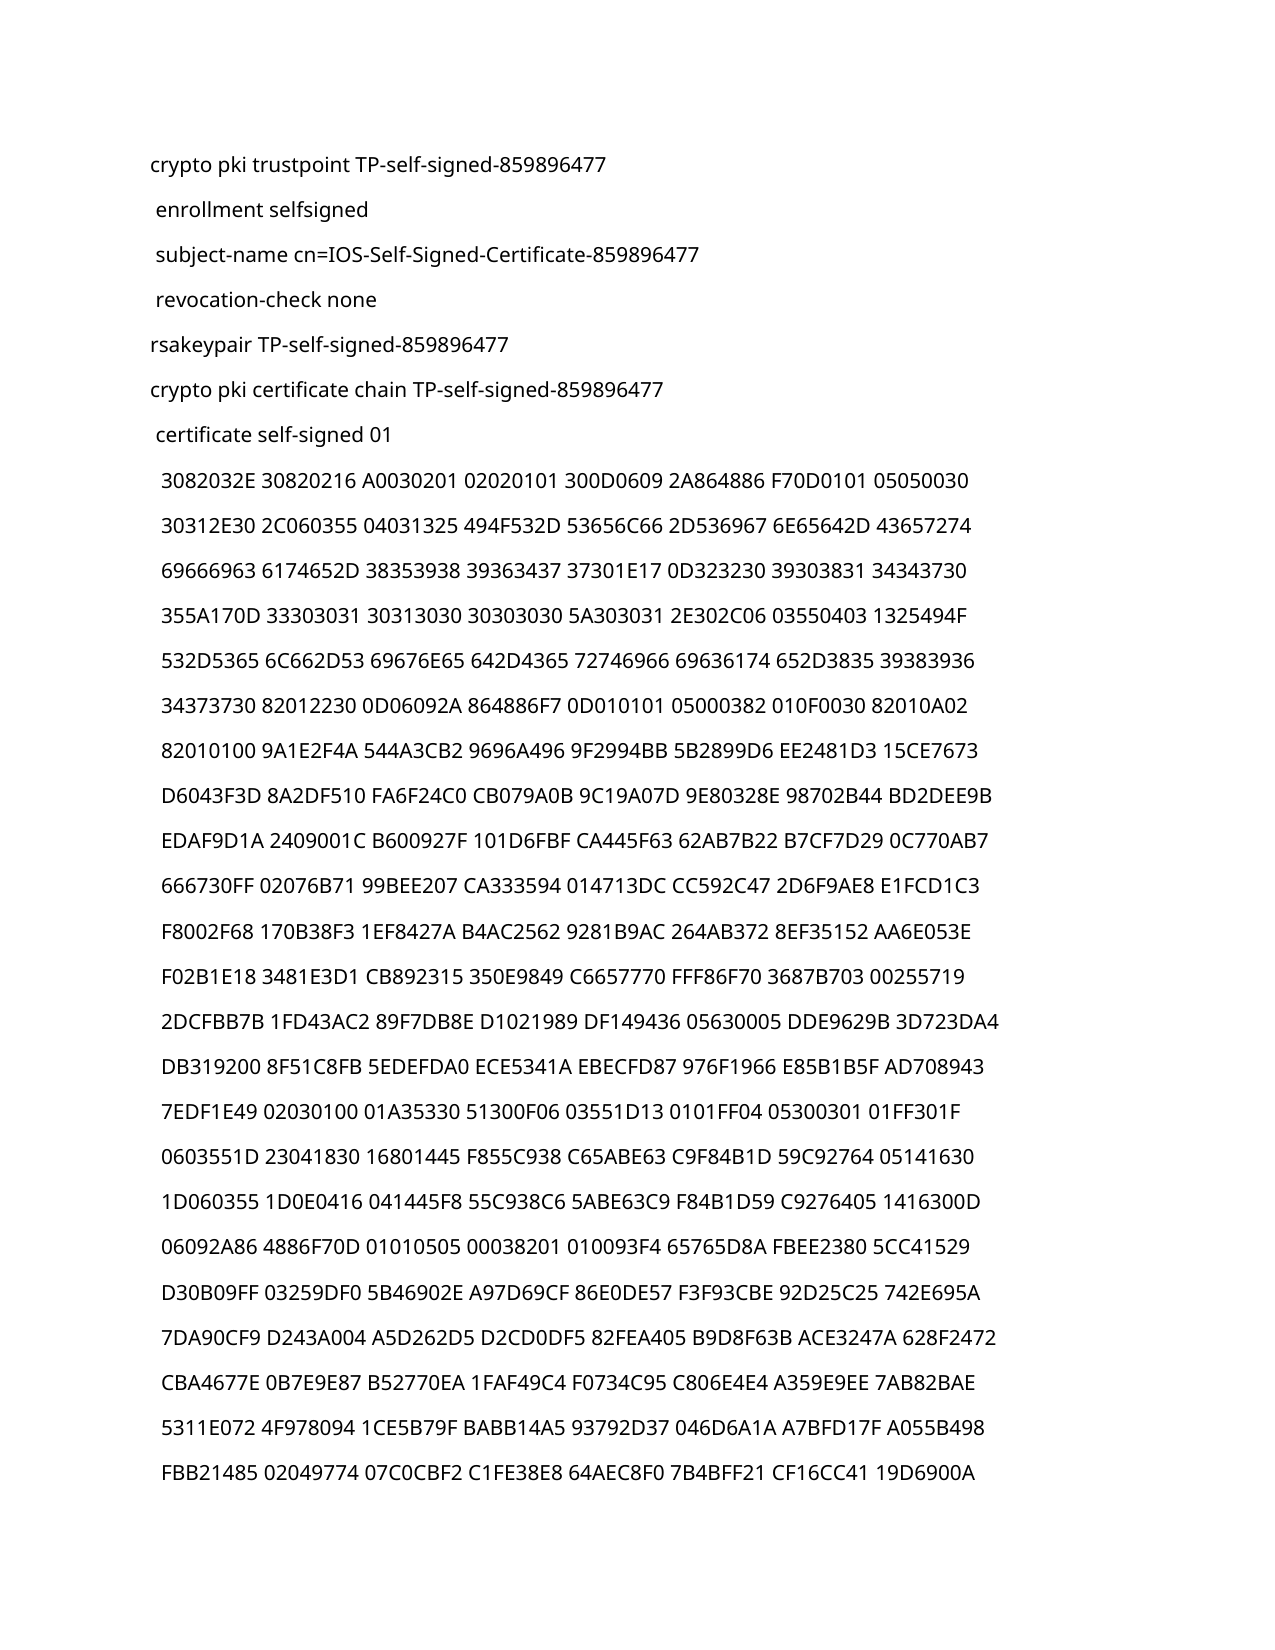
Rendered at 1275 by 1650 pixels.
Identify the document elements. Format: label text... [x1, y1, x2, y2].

text F8002F68 170B38F3 1EF8427A B4AC2562 9281B9AC 264AB372 8EF35152 AA6E053E [150, 917, 1125, 945]
text 7DA90CF9 D243A004 A5D262D5 D2CD0DF5 82FEA405 B9D8F63B ACE3247A 628F2472 [150, 1323, 1125, 1351]
text FBB21485 02049774 07C0CBF2 C1FE38E8 64AEC8F0 7B4BFF21 CF16CC41 19D6900A [150, 1458, 1125, 1486]
text 82010100 9A1E2F4A 544A3CB2 9696A496 9F2994BB 5B2899D6 EE2481D3 15CE7673 [150, 736, 1125, 765]
text rsakeypair TP-self-signed-859896477 [150, 330, 1125, 359]
text subject-name cn=IOS-Self-Signed-Certificate-859896477 [150, 240, 1125, 269]
text revocation-check none [150, 285, 1125, 314]
text EDAF9D1A 2409001C B600927F 101D6FBF CA445F63 62AB7B22 B7CF7D29 0C770AB7 [150, 827, 1125, 855]
text CBA4677E 0B7E9E87 B52770EA 1FAF49C4 F0734C95 C806E4E4 A359E9EE 7AB82BAE [150, 1368, 1125, 1396]
text D6043F3D 8A2DF510 FA6F24C0 CB079A0B 9C19A07D 9E80328E 98702B44 BD2DEE9B [150, 781, 1125, 810]
text F02B1E18 3481E3D1 CB892315 350E9849 C6657770 FFF86F70 3687B703 00255719 [150, 962, 1125, 990]
text 0603551D 23041830 16801445 F855C938 C65ABE63 C9F84B1D 59C92764 05141630 [150, 1142, 1125, 1171]
text 666730FF 02076B71 99BEE207 CA333594 014713DC CC592C47 2D6F9AE8 E1FCD1C3 [150, 872, 1125, 900]
text 34373730 82012230 0D06092A 864886F7 0D010101 05000382 010F0030 82010A02 [150, 691, 1125, 720]
text 30312E30 2C060355 04031325 494F532D 53656C66 2D536967 6E65642D 43657274 [150, 511, 1125, 539]
text 1D060355 1D0E0416 041445F8 55C938C6 5ABE63C9 F84B1D59 C9276405 1416300D [150, 1187, 1125, 1216]
text 06092A86 4886F70D 01010505 00038201 010093F4 65765D8A FBEE2380 5CC41529 [150, 1232, 1125, 1261]
text 7EDF1E49 02030100 01A35330 51300F06 03551D13 0101FF04 05300301 01FF301F [150, 1097, 1125, 1126]
text crypto pki certificate chain TP-self-signed-859896477 [150, 376, 1125, 404]
text 69666963 6174652D 38353938 39363437 37301E17 0D323230 39303831 34343730 [150, 556, 1125, 584]
text enrollment selfsigned [150, 195, 1125, 223]
text 3082032E 30820216 A0030201 02020101 300D0609 2A864886 F70D0101 05050030 [150, 466, 1125, 494]
text 532D5365 6C662D53 69676E65 642D4365 72746966 69636174 652D3835 39383936 [150, 646, 1125, 674]
text 355A170D 33303031 30313030 30303030 5A303031 2E302C06 03550403 1325494F [150, 601, 1125, 629]
text 5311E072 4F978094 1CE5B79F BABB14A5 93792D37 046D6A1A A7BFD17F A055B498 [150, 1413, 1125, 1441]
text 2DCFBB7B 1FD43AC2 89F7DB8E D1021989 DF149436 05630005 DDE9629B 3D723DA4 [150, 1007, 1125, 1035]
text D30B09FF 03259DF0 5B46902E A97D69CF 86E0DE57 F3F93CBE 92D25C25 742E695A [150, 1278, 1125, 1306]
text crypto pki trustpoint TP-self-signed-859896477 [150, 150, 1125, 178]
text DB319200 8F51C8FB 5EDEFDA0 ECE5341A EBECFD87 976F1966 E85B1B5F AD708943 [150, 1052, 1125, 1081]
text certificate self-signed 01 [150, 421, 1125, 449]
